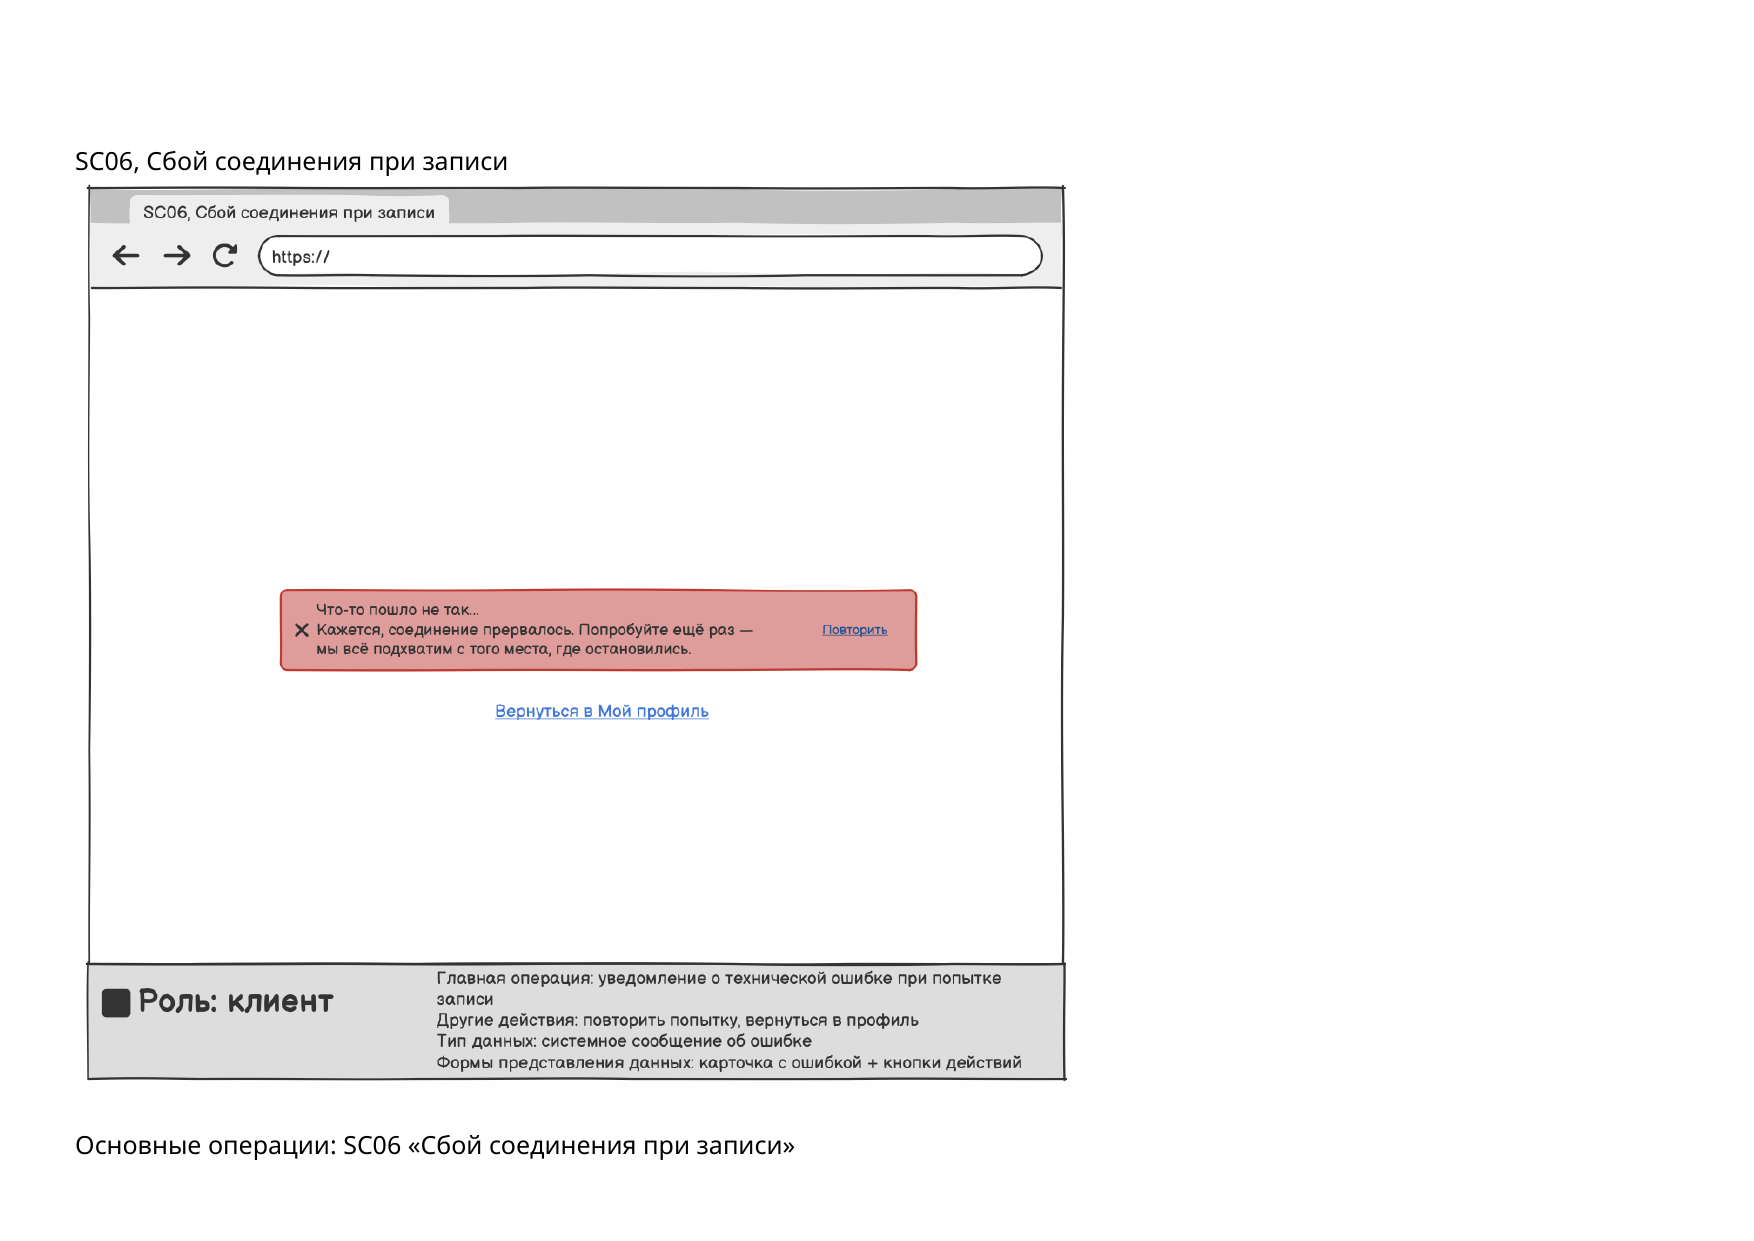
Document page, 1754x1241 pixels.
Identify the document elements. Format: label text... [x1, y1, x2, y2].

text SC06, Сбой соединения при записи [75, 143, 1679, 177]
picture [75, 177, 1080, 1094]
text Основные операции: SC06 «Сбой соединения при записи» [75, 1128, 1679, 1162]
